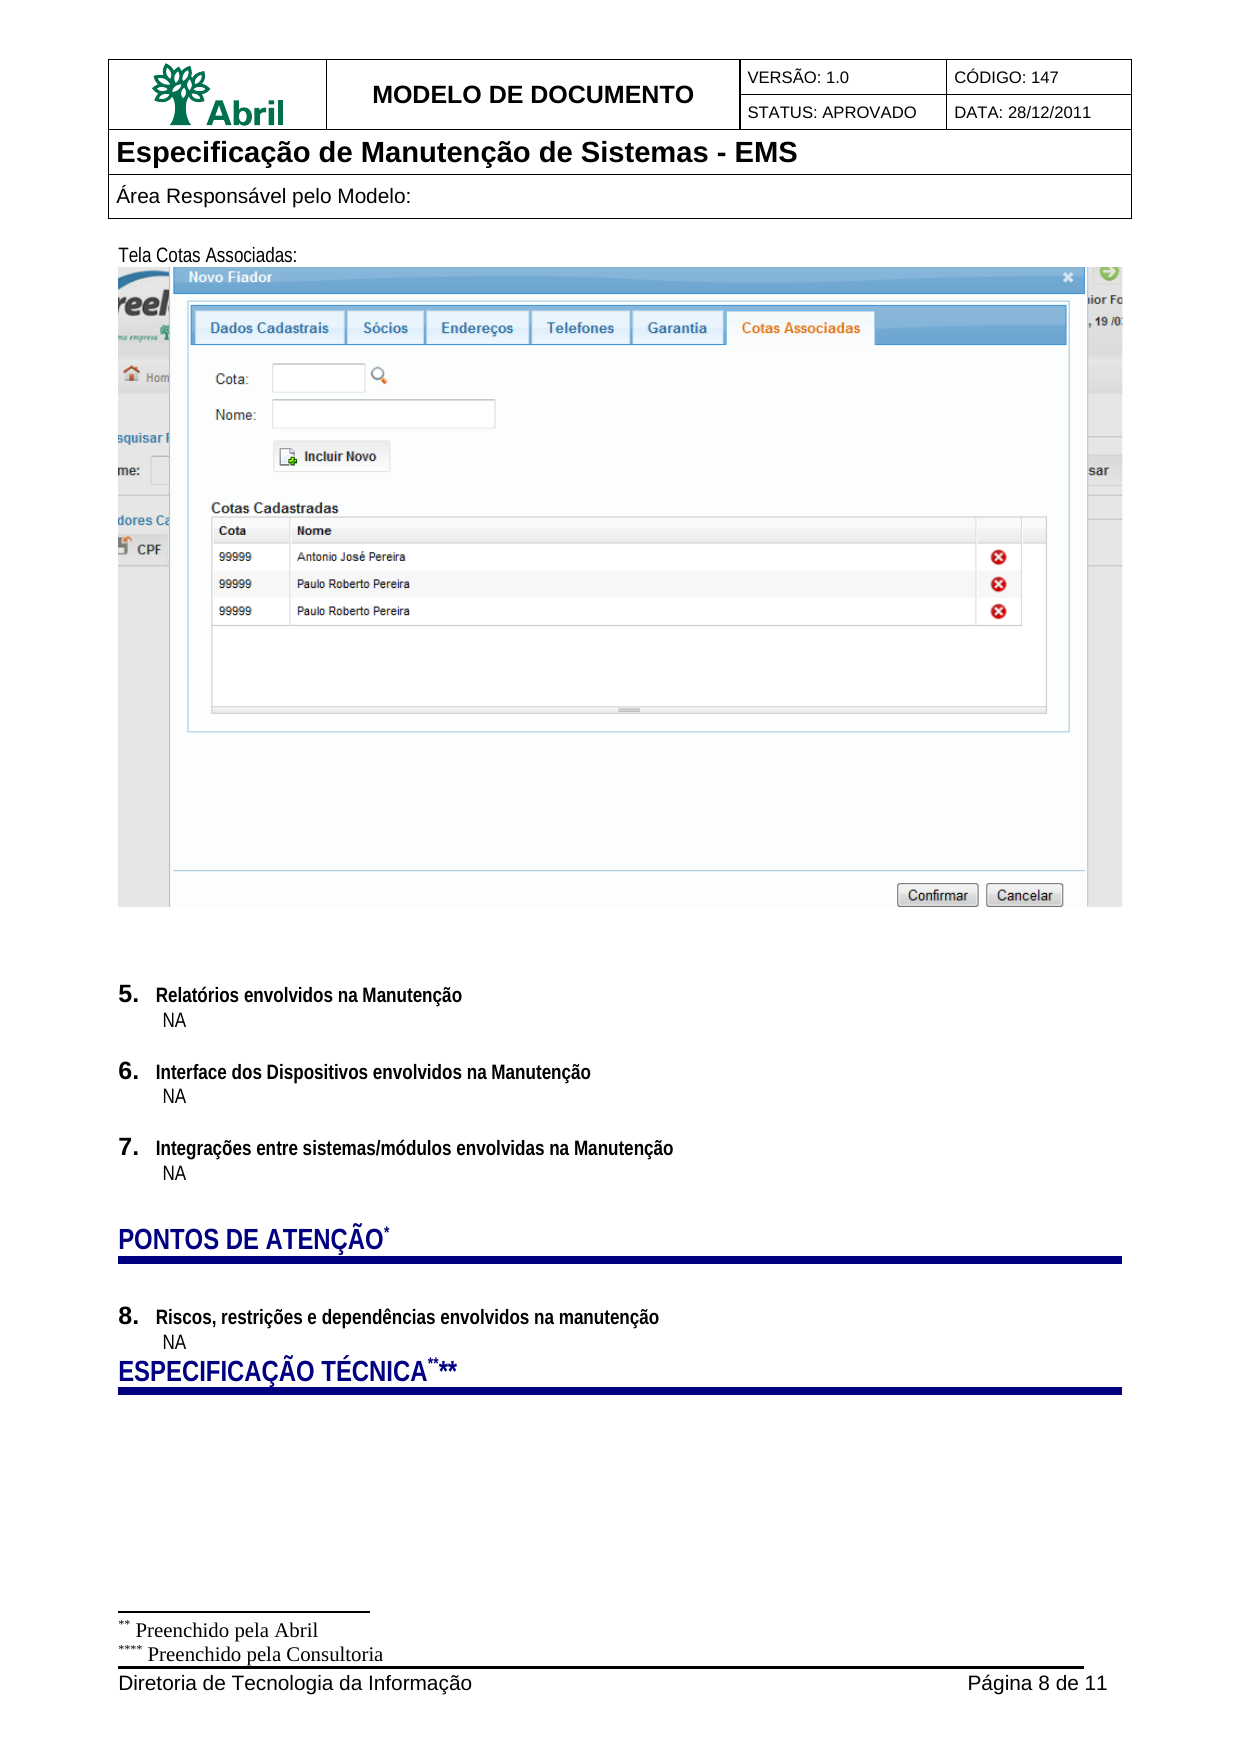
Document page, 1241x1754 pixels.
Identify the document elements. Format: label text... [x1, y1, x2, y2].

text NA [162, 1084, 1122, 1108]
subtitle Riscos, restrições e dependências envolvidos na manutenção [118, 1301, 1122, 1330]
subtitle PONTOS DE ATENÇÃO* [118, 1222, 1122, 1256]
text NA [162, 1008, 1122, 1032]
subtitle Integrações entre sistemas/módulos envolvidas na Manutenção [118, 1132, 1122, 1161]
subtitle Interface dos Dispositivos envolvidos na Manutenção [118, 1056, 1122, 1084]
text NA [162, 1330, 1122, 1354]
text Tela Cotas Associadas: [118, 243, 1122, 267]
subtitle Relatórios envolvidos na Manutenção [118, 979, 1122, 1008]
subtitle ESPECIFICAÇÃO TÉCNICA** [118, 1354, 1122, 1387]
text NA [162, 1161, 1122, 1185]
picture [118, 267, 1123, 907]
